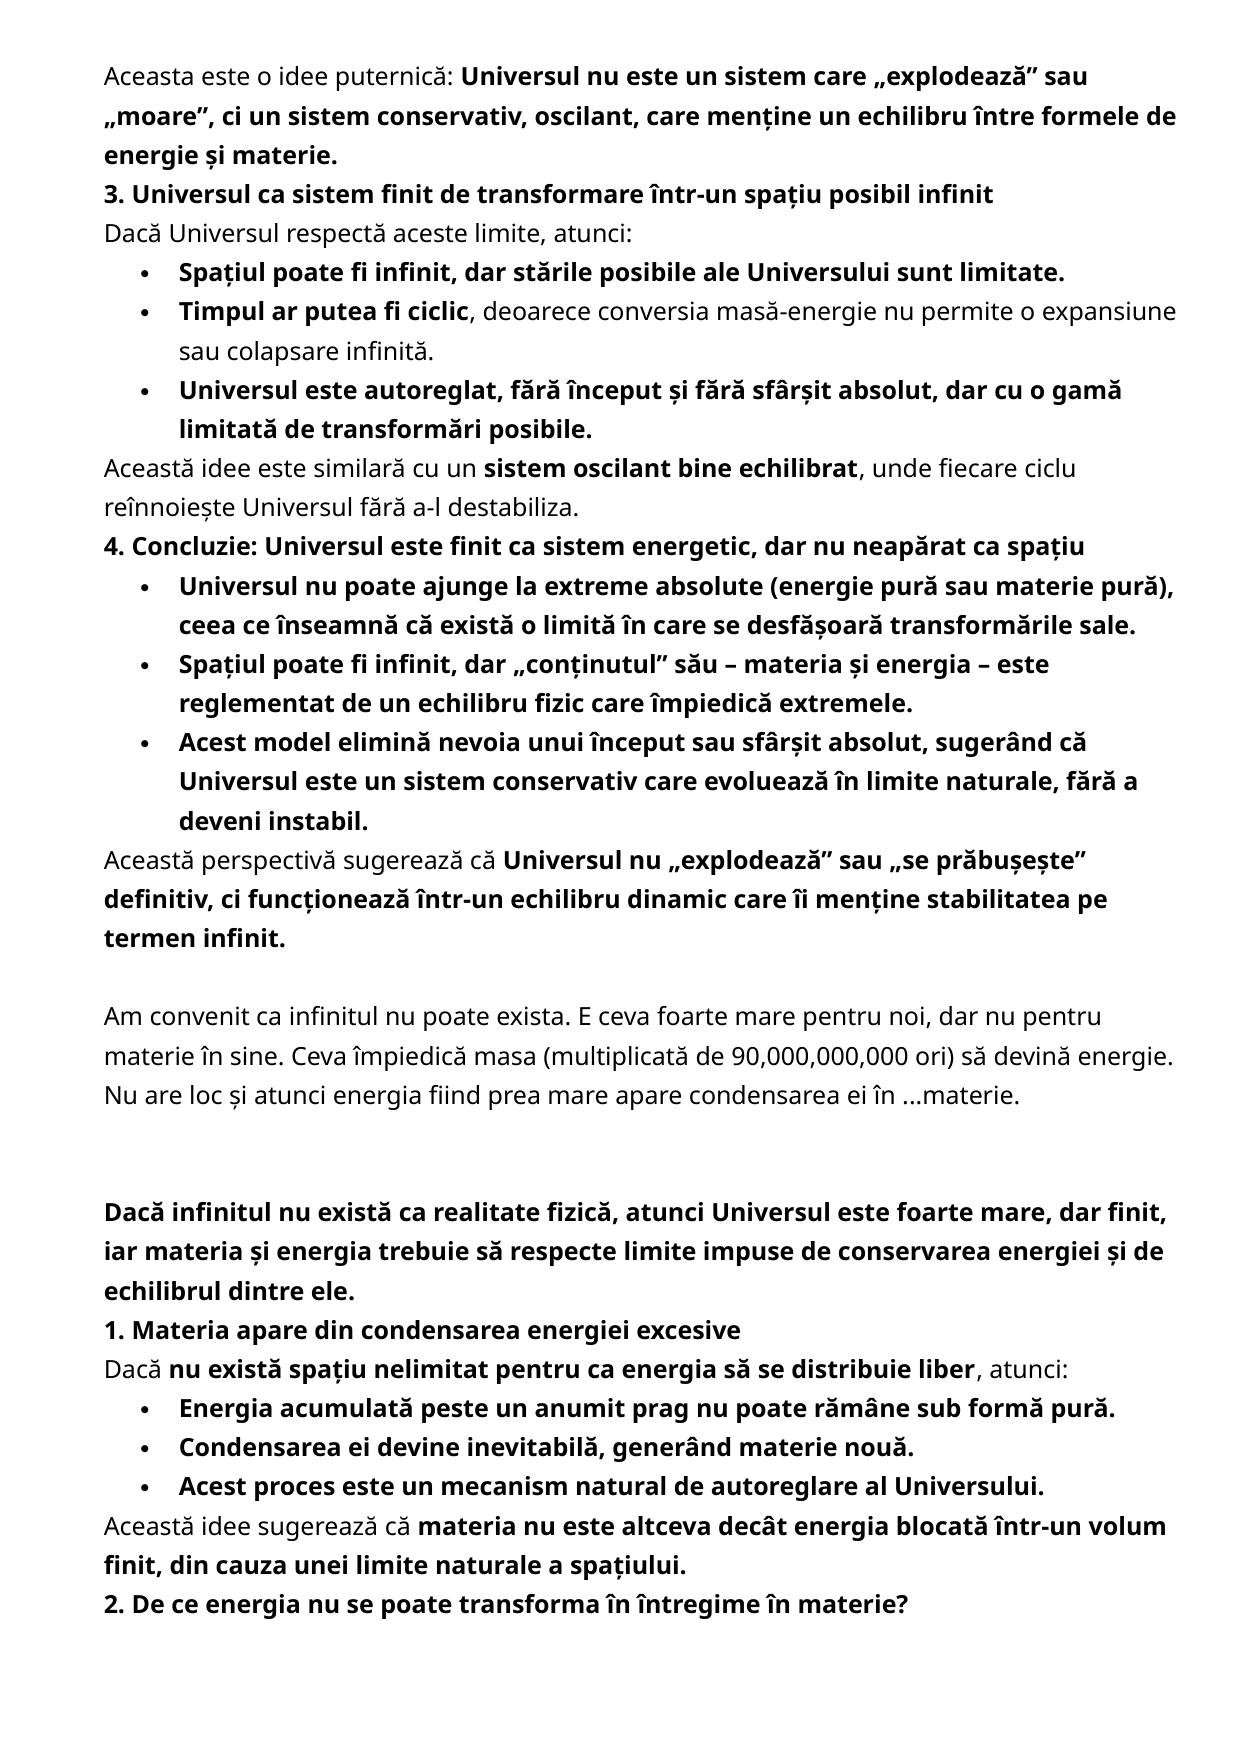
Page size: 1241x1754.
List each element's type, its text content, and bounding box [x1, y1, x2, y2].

text Această idee este similară cu un sistem oscilant bine echilibrat, unde fiecare ciclu reînnoiește Universul fără a-l destabiliza. [103, 451, 1196, 524]
list Universul nu poate ajunge la extreme absolute (energie pură sau materie pură), ceea ce înseamnă că există o limită în care se desfășoară transformările sale. [141, 568, 1196, 641]
text Această idee sugerează că materia nu este altceva decât energia blocată într-un volum finit, din cauza unei limite naturale a spațiului. [103, 1508, 1196, 1581]
text 3. Universul ca sistem finit de transformare într-un spațiu posibil infinit [103, 177, 1196, 211]
list Timpul ar putea fi ciclic, deoarece conversia masă-energie nu permite o expansiune sau colapsare infinită. [141, 294, 1196, 367]
text Această perspectivă sugerează că Universul nu „explodează” sau „se prăbușește” definitiv, ci funcționează într-un echilibru dinamic care îi menține stabilitatea pe termen infinit. [103, 842, 1196, 955]
list Condensarea ei devine inevitabilă, generând materie nouă. [141, 1430, 1196, 1464]
text Dacă infinitul nu există ca realitate fizică, atunci Universul este foarte mare, dar finit, iar materia și energia trebuie să respecte limite impuse de conservarea energiei și de echilibrul dintre ele. [103, 1195, 1196, 1307]
text Dacă nu există spațiu nelimitat pentru ca energia să se distribuie liber, atunci: [103, 1352, 1196, 1386]
list Acest model elimină nevoia unui început sau sfârșit absolut, sugerând că Universul este un sistem conservativ care evoluează în limite naturale, fără a deveni instabil. [141, 725, 1196, 837]
text Dacă Universul respectă aceste limite, atunci: [103, 216, 1196, 250]
list Spațiul poate fi infinit, dar stările posibile ale Universului sunt limitate. [141, 255, 1196, 289]
text Am convenit ca infinitul nu poate exista. E ceva foarte mare pentru noi, dar nu pentru materie în sine. Ceva împiedică masa (multiplicată de 90,000,000,000 ori) să devină energie. Nu are loc și atunci energia fiind prea mare apare condensarea ei în ...materie. [103, 999, 1196, 1111]
text 4. Concluzie: Universul este finit ca sistem energetic, dar nu neapărat ca spațiu [103, 529, 1196, 563]
text 1. Materia apare din condensarea energiei excesive [103, 1312, 1196, 1346]
list Spațiul poate fi infinit, dar „conținutul” său – materia și energia – este reglementat de un echilibru fizic care împiedică extremele. [141, 647, 1196, 720]
text 2. De ce energia nu se poate transforma în întregime în materie? [103, 1587, 1196, 1621]
list Acest proces este un mecanism natural de autoreglare al Universului. [141, 1469, 1196, 1503]
list Universul este autoreglat, fără început și fără sfârșit absolut, dar cu o gamă limitată de transformări posibile. [141, 372, 1196, 446]
list Energia acumulată peste un anumit prag nu poate rămâne sub formă pură. [141, 1391, 1196, 1425]
text Aceasta este o idee puternică: Universul nu este un sistem care „explodează” sau „moare”, ci un sistem conservativ, oscilant, care menține un echilibru între formele de energie și materie. [103, 59, 1196, 171]
